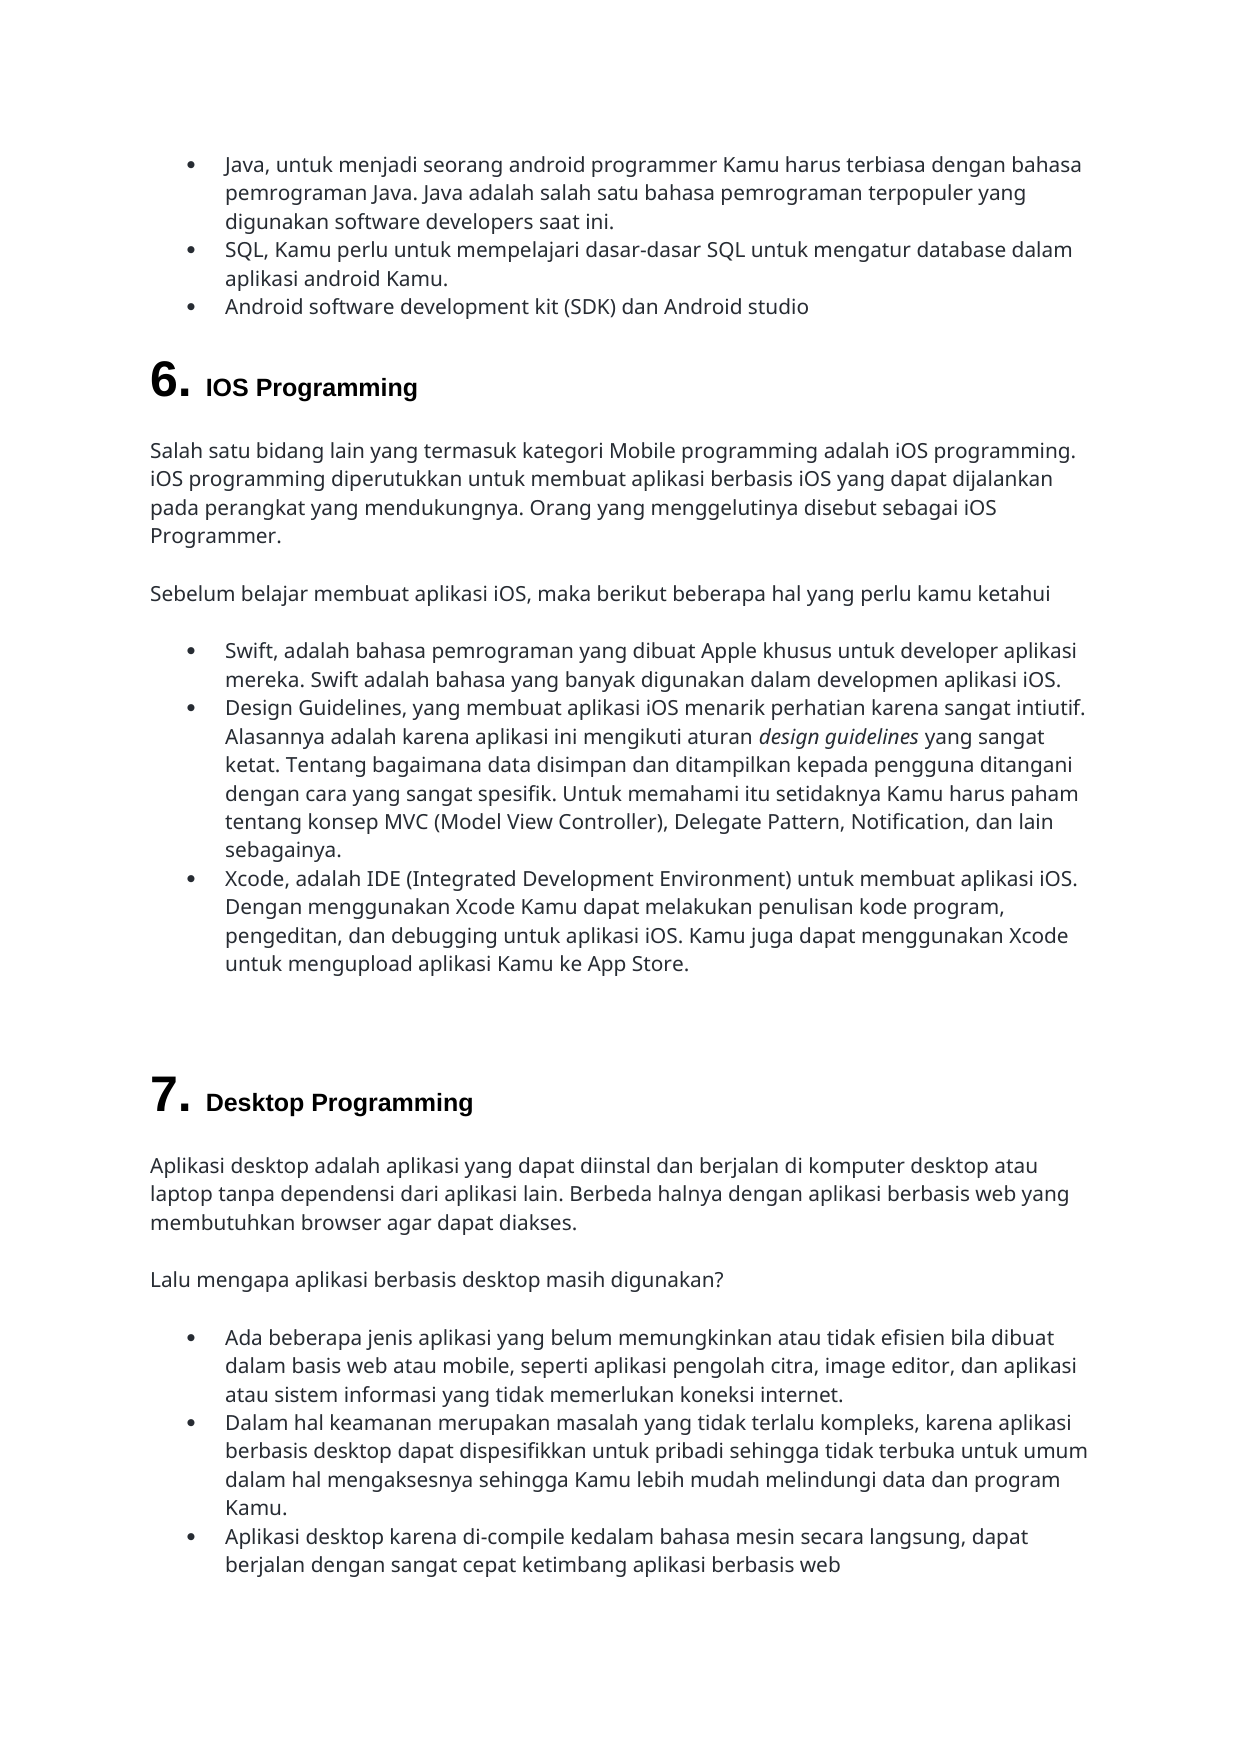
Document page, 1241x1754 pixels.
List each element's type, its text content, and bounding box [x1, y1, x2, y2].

text Aplikasi desktop adalah aplikasi yang dapat diinstal dan berjalan di komputer desktop atau laptop tanpa dependensi dari aplikasi lain. Berbeda halnya dengan aplikasi berbasis web yang membutuhkan browser agar dapat diakses. [150, 1151, 1090, 1236]
list Dalam hal keamanan merupakan masalah yang tidak terlalu kompleks, karena aplikasi berbasis desktop dapat dispesifikkan untuk pribadi sehingga tidak terbuka untuk umum dalam hal mengaksesnya sehingga Kamu lebih mudah melindungi data dan program Kamu. [187, 1408, 1090, 1522]
list Xcode, adalah IDE (Integrated Development Environment) untuk membuat aplikasi iOS. Dengan menggunakan Xcode Kamu dapat melakukan penulisan kode program, pengeditan, dan debugging untuk aplikasi iOS. Kamu juga dapat menggunakan Xcode untuk mengupload aplikasi Kamu ke App Store. [187, 864, 1090, 978]
list Android software development kit (SDK) dan Android studio [187, 292, 1090, 321]
list SQL, Kamu perlu untuk mempelajari dasar-dasar SQL untuk mengatur database dalam aplikasi android Kamu. [187, 235, 1090, 292]
text Salah satu bidang lain yang termasuk kategori Mobile programming adalah iOS programming. iOS programming diperutukkan untuk membuat aplikasi berbasis iOS yang dapat dijalankan pada perangkat yang mendukungnya. Orang yang menggelutinya disebut sebagai iOS Programmer. [150, 436, 1090, 550]
list Design Guidelines, yang membuat aplikasi iOS menarik perhatian karena sangat intiutif. Alasannya adalah karena aplikasi ini mengikuti aturan design guidelines yang sangat ketat. Tentang bagaimana data disimpan dan ditampilkan kepada pengguna ditangani dengan cara yang sangat spesifik. Untuk memahami itu setidaknya Kamu harus paham tentang konsep MVC (Model View Controller), Delegate Pattern, Notification, dan lain sebagainya. [187, 693, 1090, 864]
list Aplikasi desktop karena di-compile kedalam bahasa mesin secara langsung, dapat berjalan dengan sangat cepat ketimbang aplikasi berbasis web [187, 1522, 1090, 1579]
subtitle IOS Programming [150, 350, 1090, 407]
text Lalu mengapa aplikasi berbasis desktop masih digunakan? [150, 1265, 1090, 1294]
text Sebelum belajar membuat aplikasi iOS, maka berikut beberapa hal yang perlu kamu ketahui [150, 579, 1090, 607]
list Java, untuk menjadi seorang android programmer Kamu harus terbiasa dengan bahasa pemrograman Java. Java adalah salah satu bahasa pemrograman terpopuler yang digunakan software developers saat ini. [187, 150, 1090, 235]
subtitle Desktop Programming [150, 1064, 1090, 1122]
list Swift, adalah bahasa pemrograman yang dibuat Apple khusus untuk developer aplikasi mereka. Swift adalah bahasa yang banyak digunakan dalam developmen aplikasi iOS. [187, 637, 1090, 693]
list Ada beberapa jenis aplikasi yang belum memungkinkan atau tidak efisien bila dibuat dalam basis web atau mobile, seperti aplikasi pengolah citra, image editor, dan aplikasi atau sistem informasi yang tidak memerlukan koneksi internet. [187, 1323, 1090, 1408]
